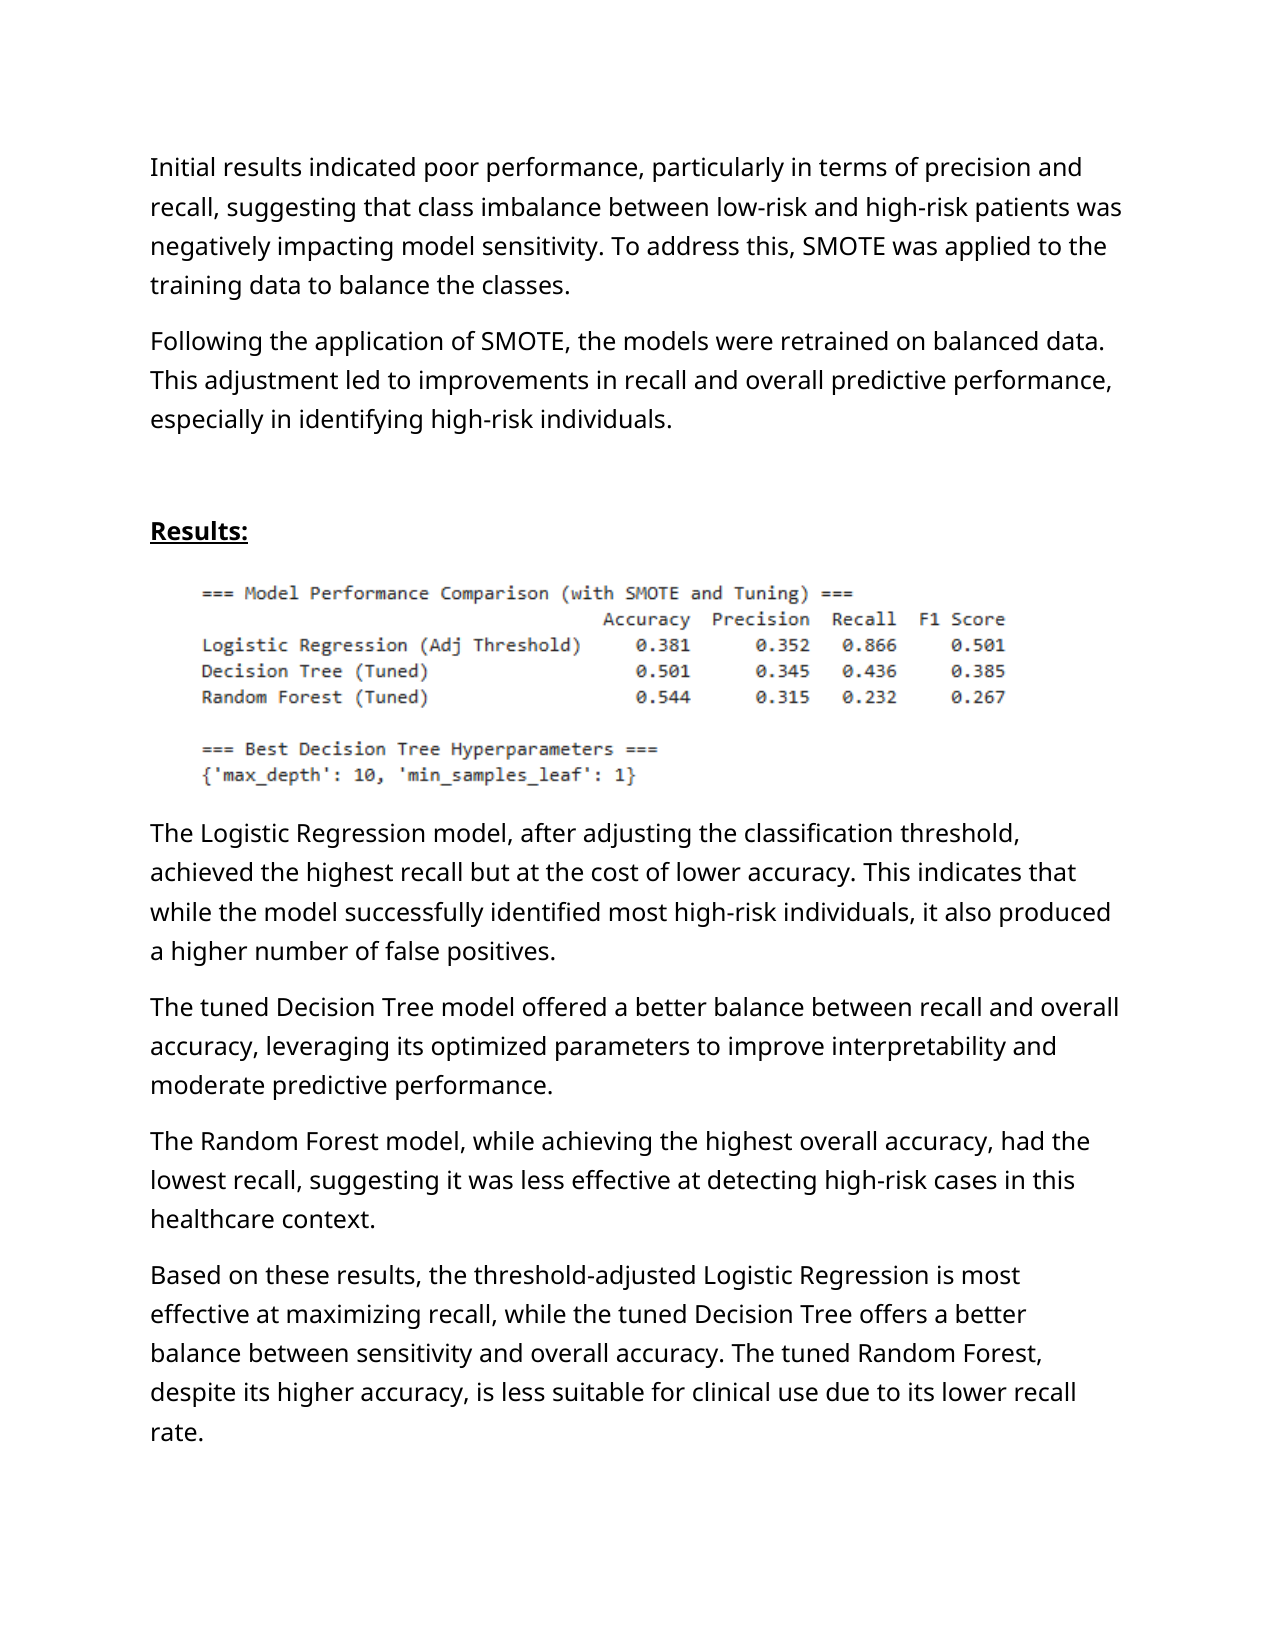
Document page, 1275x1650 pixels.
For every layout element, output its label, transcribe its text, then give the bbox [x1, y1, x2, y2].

text The Logistic Regression model, after adjusting the classification threshold, achieved the highest recall but at the cost of lower accuracy. This indicates that while the model successfully identified most high-risk individuals, it also produced a higher number of false positives. [150, 816, 1125, 967]
text Initial results indicated poor performance, particularly in terms of precision and recall, suggesting that class imbalance between low-risk and high-risk patients was negatively impacting model sensitivity. To address this, SMOTE was applied to the training data to balance the classes. [150, 150, 1125, 302]
text The Random Forest model, while achieving the highest overall accuracy, had the lowest recall, suggesting it was less effective at detecting high-risk cases in this healthcare context. [150, 1123, 1125, 1236]
text The tuned Decision Tree model offered a better balance between recall and overall accuracy, leveraging its optimized parameters to improve interpretability and moderate predictive performance. [150, 989, 1125, 1102]
text Results: [150, 513, 1125, 547]
text Based on these results, the threshold-adjusted Logistic Regression is most effective at maximizing recall, while the tuned Decision Tree offers a better balance between sensitivity and overall accuracy. The tuned Random Forest, despite its higher accuracy, is less suitable for clinical use due to its lower recall rate. [150, 1258, 1125, 1448]
text Following the application of SMOTE, the models were retrained on balanced data. This adjustment led to improvements in recall and overall predictive performance, especially in identifying high-risk individuals. [150, 323, 1125, 436]
